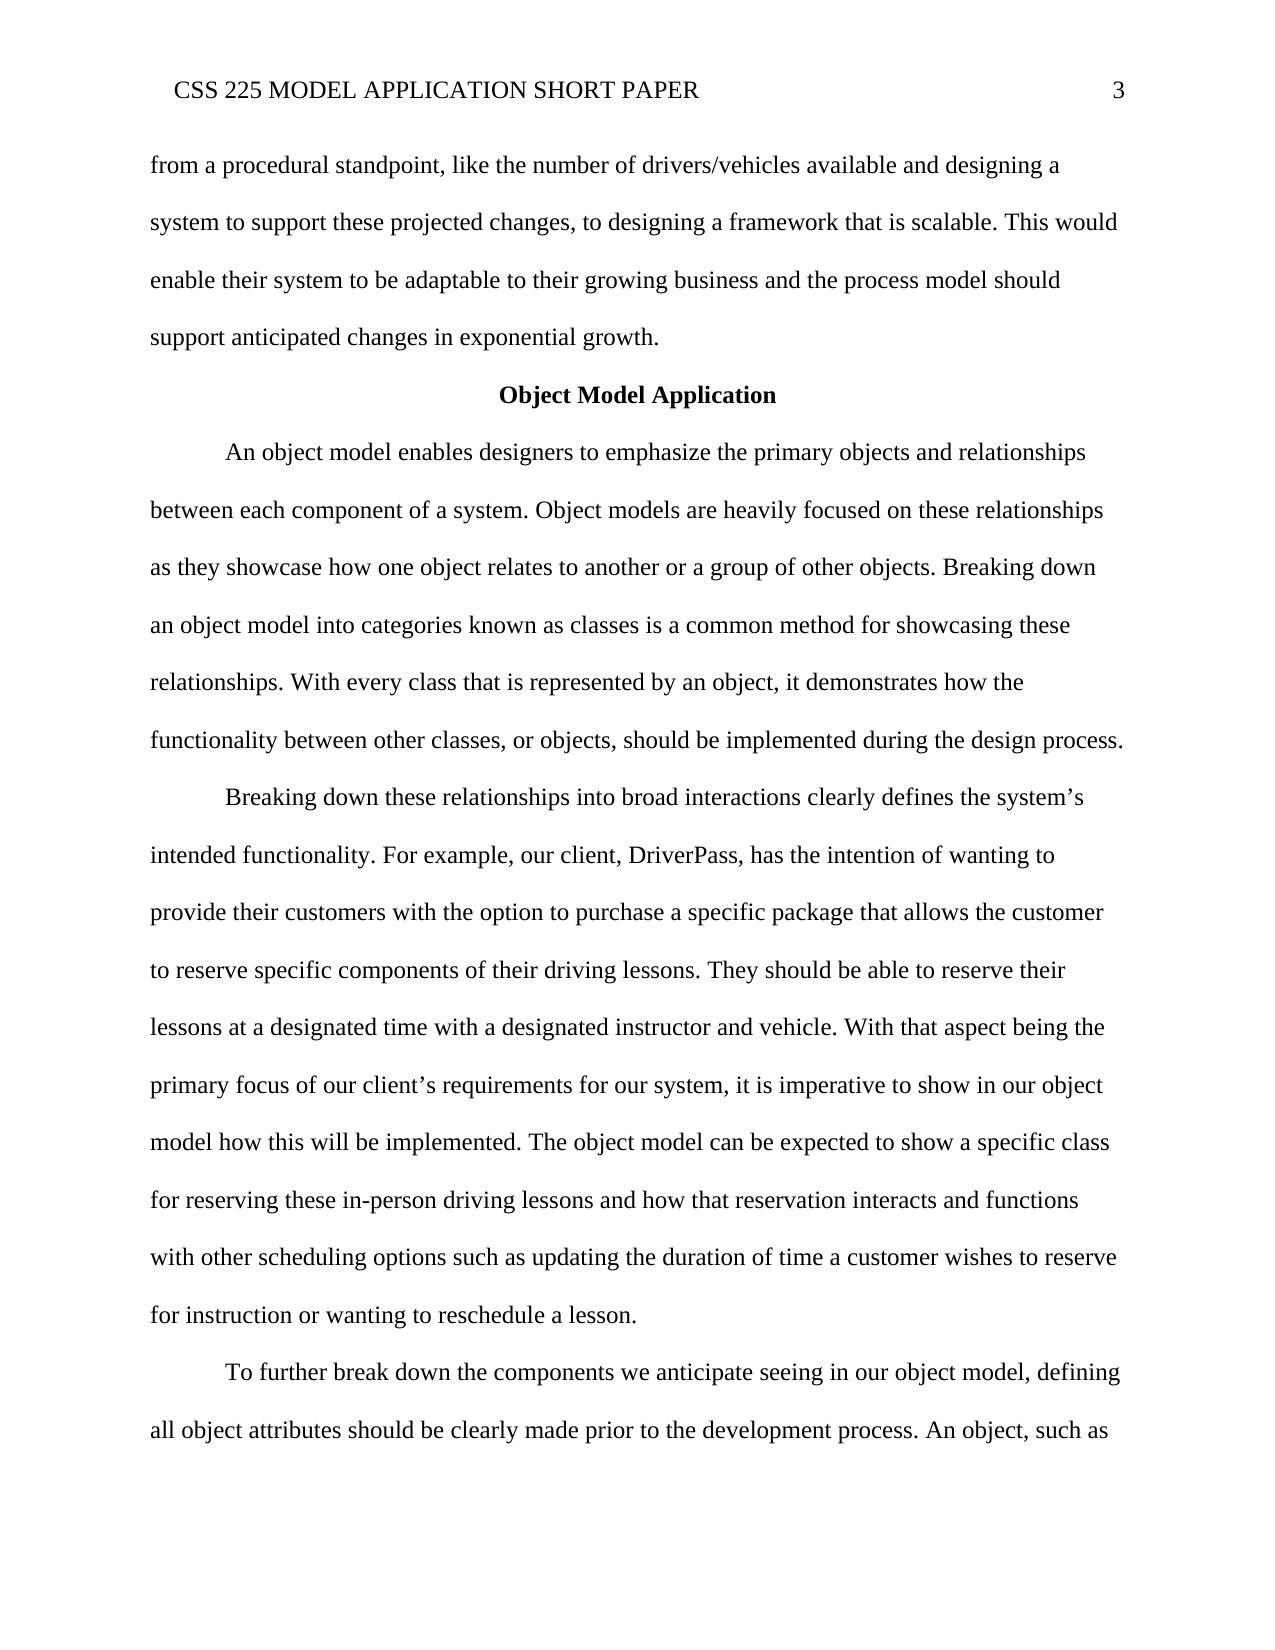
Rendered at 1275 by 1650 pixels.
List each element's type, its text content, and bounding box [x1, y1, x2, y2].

text Breaking down these relationships into broad interactions clearly defines the system’s intended functionality. For example, our client, DriverPass, has the intention of wanting to provide their customers with the option to purchase a specific package that allows the customer to reserve specific components of their driving lessons. They should be able to reserve their lessons at a designated time with a designated instructor and vehicle. With that aspect being the primary focus of our client’s requirements for our system, it is imperative to show in our object model how this will be implemented. The object model can be expected to show a specific class for reserving these in-person driving lessons and how that reservation interacts and functions with other scheduling options such as updating the duration of time a customer wishes to reserve for instruction or wanting to reschedule a lesson. [150, 782, 1125, 1329]
text An object model enables designers to emphasize the primary objects and relationships between each component of a system. Object models are heavily focused on these relationships as they showcase how one object relates to another or a group of other objects. Breaking down an object model into categories known as classes is a common method for showcasing these relationships. With every class that is represented by an object, it demonstrates how the functionality between other classes, or objects, should be implemented during the design process. [150, 437, 1125, 754]
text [150, 1357, 1125, 1444]
subtitle Object Model Application [150, 380, 1125, 409]
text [150, 150, 1125, 351]
